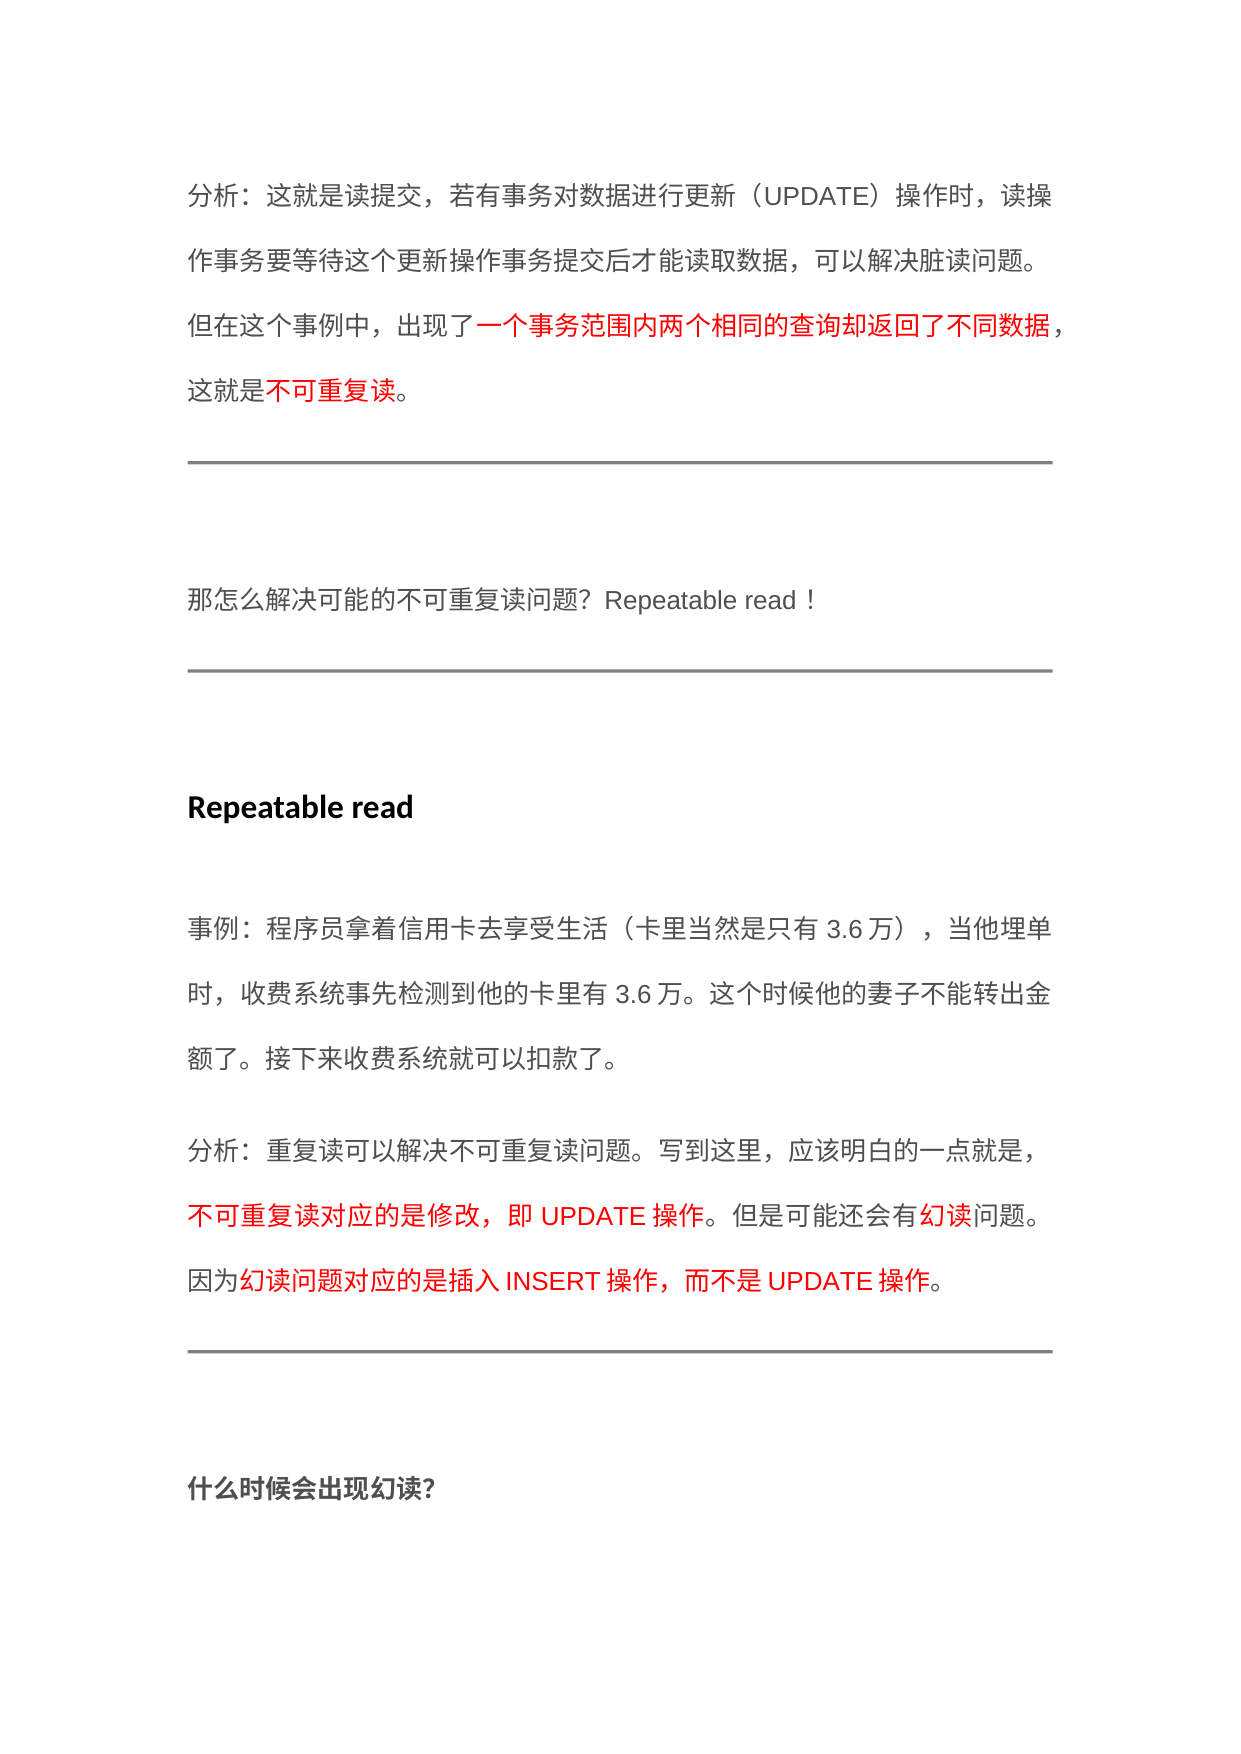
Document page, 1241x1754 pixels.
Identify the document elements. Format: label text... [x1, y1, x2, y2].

text 分析：这就是读提交，若有事务对数据进行更新（UPDATE）操作时，读操作事务要等待这个更新操作事务提交后才能读取数据，可以解决脏读问题。但在这个事例中，出现了一个事务范围内两个相同的查询却返回了不同数据，这就是不可重复读。 [187, 162, 1053, 422]
text 分析：重复读可以解决不可重复读问题。写到这里，应该明白的一点就是，不可重复读对应的是修改，即UPDATE操作。但是可能还会有幻读问题。因为幻读问题对应的是插入INSERT操作，而不是UPDATE操作。 [187, 1116, 1053, 1311]
text 事例：程序员拿着信用卡去享受生活（卡里当然是只有3.6万），当他埋单时，收费系统事先检测到他的卡里有3.6万。这个时候他的妻子不能转出金额了。接下来收费系统就可以扣款了。 [187, 895, 1053, 1090]
subtitle Repeatable read [187, 774, 1053, 839]
text 那怎么解决可能的不可重复读问题？Repeatable read ！ [187, 565, 1053, 630]
text 什么时候会出现幻读？ [187, 1454, 1053, 1519]
